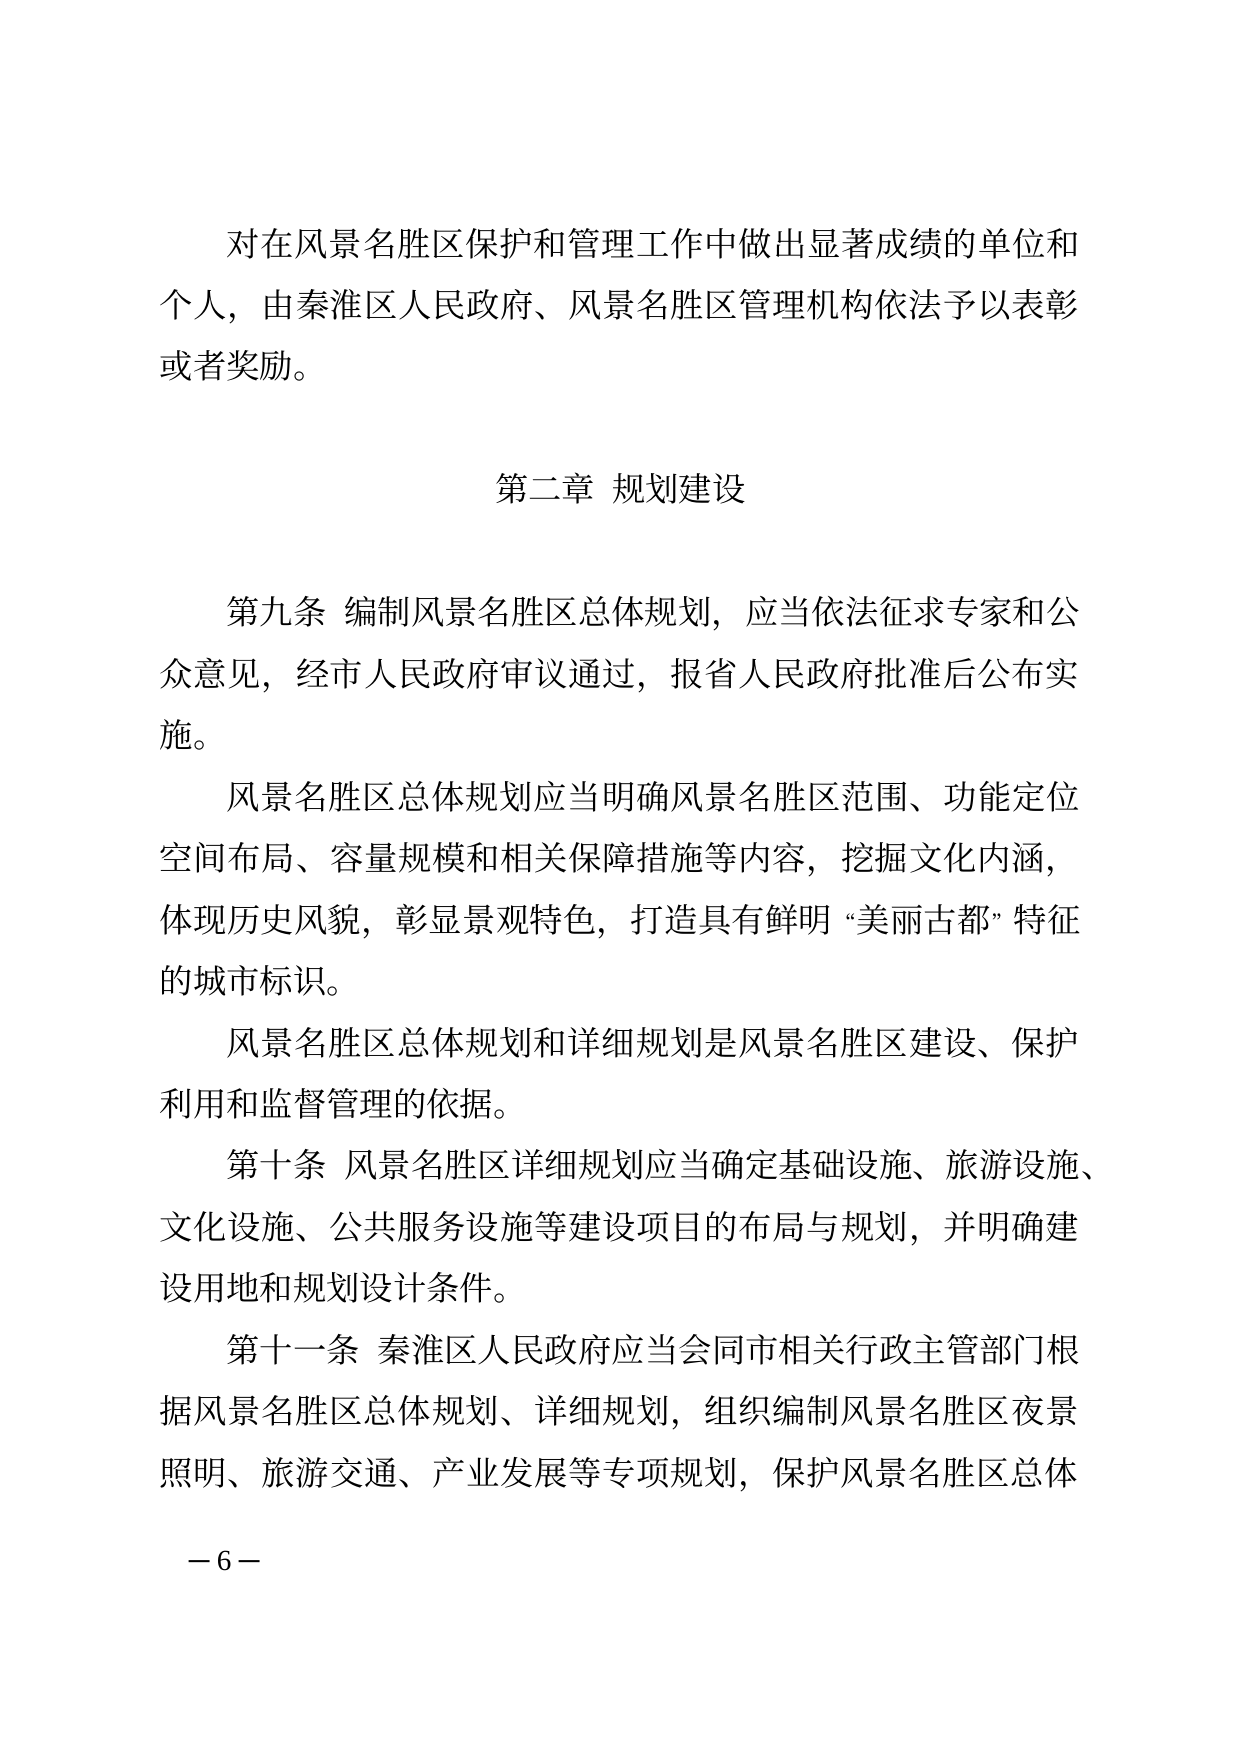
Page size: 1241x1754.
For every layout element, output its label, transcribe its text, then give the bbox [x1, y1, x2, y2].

text 第九条 编制风景名胜区总体规划，应当依法征求专家和公众意见，经市人民政府审议通过，报省人民政府批准后公布实施。 [159, 576, 1081, 760]
text 第二章 规划建设 [159, 453, 1081, 514]
text 对在风景名胜区保护和管理工作中做出显著成绩的单位和个人，由秦淮区人民政府、风景名胜区管理机构依法予以表彰或者奖励。 [159, 207, 1081, 391]
text 风景名胜区总体规划和详细规划是风景名胜区建设、保护、利用和监督管理的依据。 [159, 1006, 1081, 1129]
text 第十条 风景名胜区详细规划应当确定基础设施、旅游设施、文化设施、公共服务设施等建设项目的布局与规划，并明确建设用地和规划设计条件。 [159, 1129, 1081, 1313]
text 风景名胜区总体规划应当明确风景名胜区范围、功能定位、空间布局、容量规模和相关保障措施等内容，挖掘文化内涵，体现历史风貌，彰显景观特色，打造具有鲜明“美丽古都”特征的城市标识。 [159, 760, 1081, 1006]
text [159, 1313, 1081, 1497]
